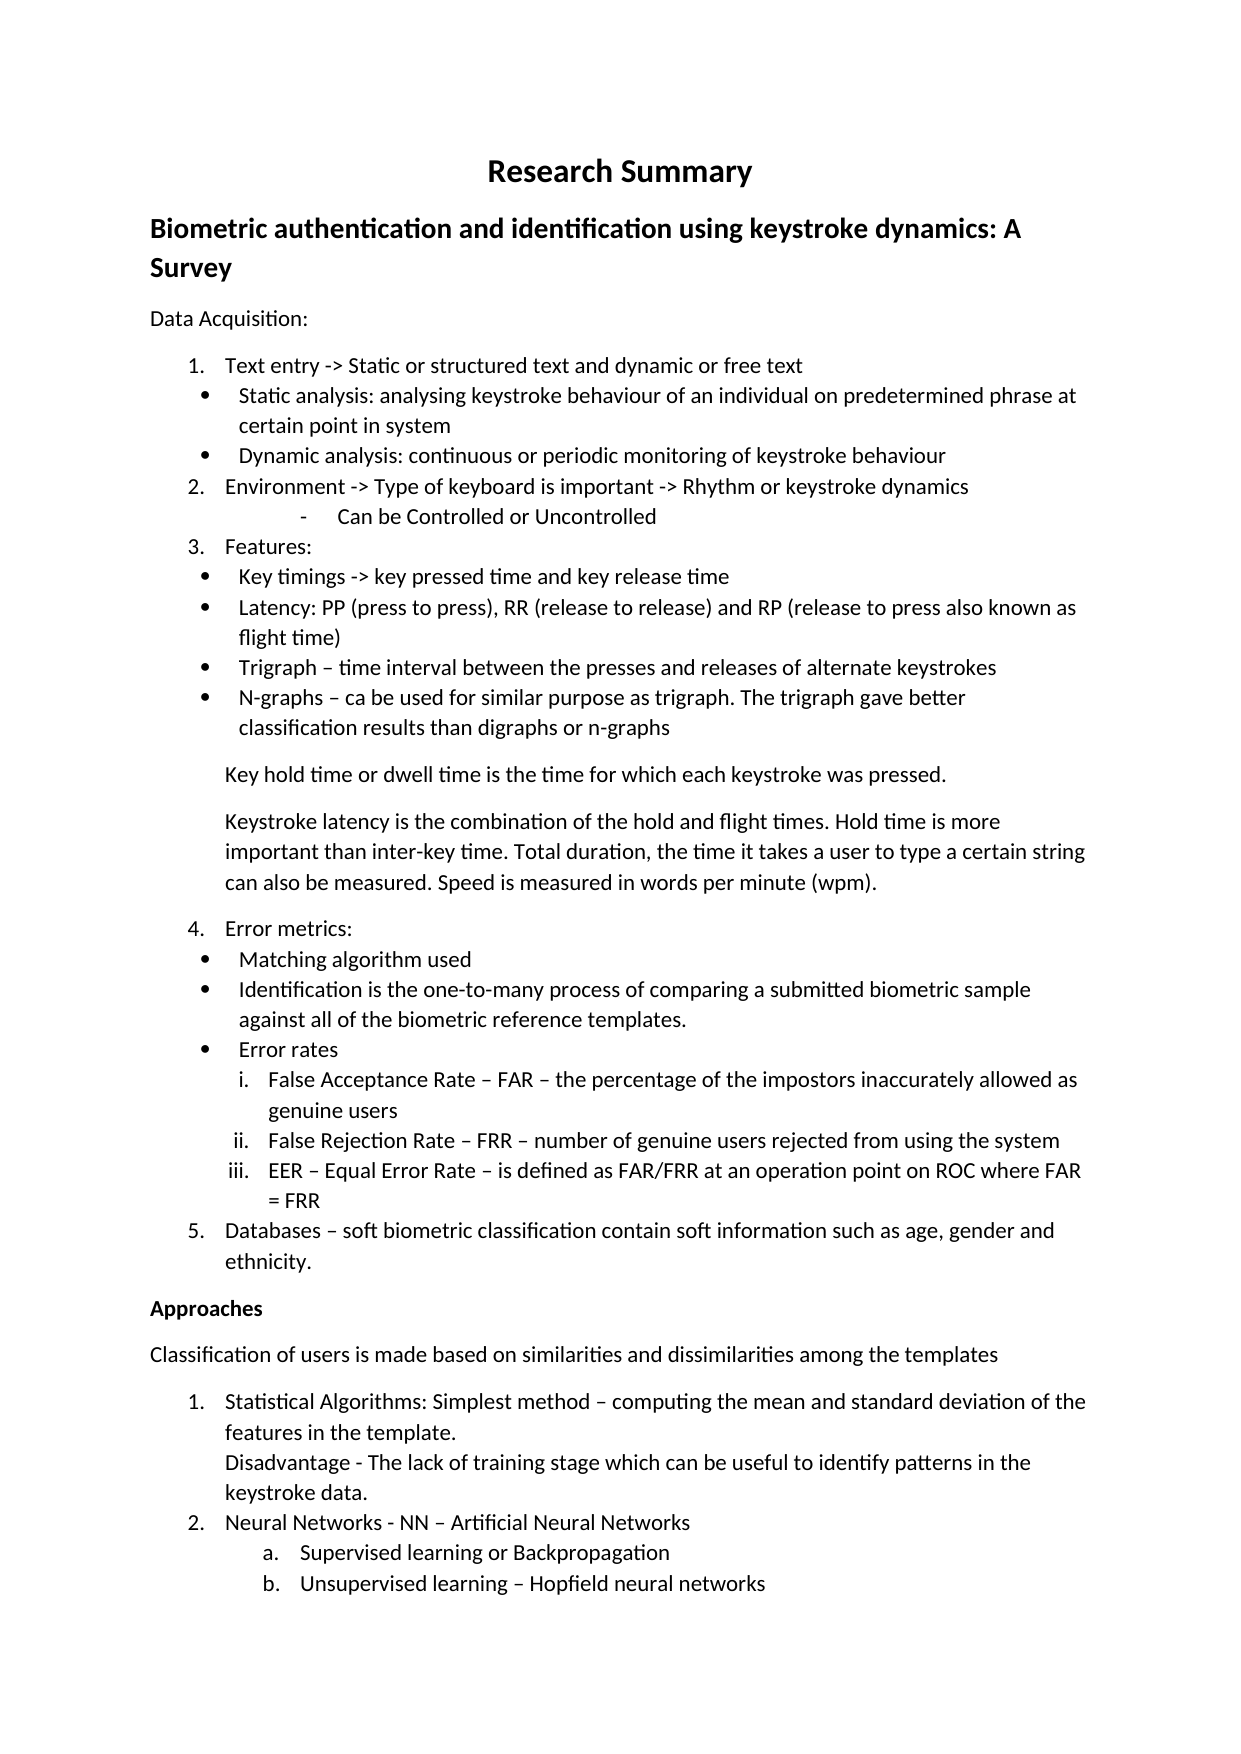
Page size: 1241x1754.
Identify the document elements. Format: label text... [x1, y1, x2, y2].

list Databases – soft biometric classification contain soft information such as age, gender and ethnicity. [187, 1217, 1090, 1275]
list Identification is the one-to-many process of comparing a submitted biometric sample against all of the biometric reference templates. [201, 975, 1090, 1033]
list Disadvantage - The lack of training stage which can be useful to identify patterns in the keystroke data. [225, 1448, 1090, 1506]
text Key hold time or dwell time is the time for which each keystroke was pressed. [225, 760, 1090, 788]
list EER – Equal Error Rate – is defined as FAR/FRR at an operation point on ROC where FAR = FRR [249, 1156, 1090, 1214]
list Unsupervised learning – Hopfield neural networks [262, 1569, 1090, 1597]
list Dynamic analysis: continuous or periodic monitoring of keystroke behaviour [201, 442, 1090, 470]
list Matching algorithm used [201, 945, 1090, 973]
list Statistical Algorithms: Simplest method – computing the mean and standard deviation of the features in the template. [187, 1387, 1090, 1446]
text Biometric authentication and identification using keystroke dynamics: A Survey [150, 211, 1090, 285]
list Key timings -> key pressed time and key release time [201, 562, 1090, 591]
list Latency: PP (press to press), RR (release to release) and RP (release to press also known as flight time) [201, 593, 1090, 651]
list N-graphs – ca be used for similar purpose as trigraph. The trigraph gave better classification results than digraphs or n-graphs [201, 683, 1090, 742]
text Approaches [150, 1294, 1090, 1322]
text Data Acquisition: [150, 304, 1090, 332]
text Classification of users is made based on similarities and dissimilarities among the templates [150, 1341, 1090, 1369]
list Neural Networks - NN – Artificial Neural Networks [187, 1508, 1090, 1536]
list False Acceptance Rate – FAR – the percentage of the impostors inaccurately allowed as genuine users [249, 1066, 1090, 1124]
list Supervised learning or Backpropagation [262, 1538, 1090, 1567]
list Features: [187, 532, 1090, 560]
text Research Summary [150, 150, 1090, 191]
list Trigraph – time interval between the presses and releases of alternate keystrokes [201, 653, 1090, 681]
text Keystroke latency is the combination of the hold and flight times. Hold time is more important than inter-key time. Total duration, the time it takes a user to type a certain string can also be measured. Speed is measured in words per minute (wpm). [225, 807, 1090, 896]
list Can be Controlled or Uncontrolled [300, 502, 1090, 530]
list False Rejection Rate – FRR – number of genuine users rejected from using the system [249, 1126, 1090, 1154]
list Environment -> Type of keyboard is important -> Rhythm or keystroke dynamics [187, 472, 1090, 500]
list Error rates [201, 1035, 1090, 1063]
list Text entry -> Static or structured text and dynamic or free text [187, 351, 1090, 379]
list Static analysis: analysing keystroke behaviour of an individual on predetermined phrase at certain point in system [201, 381, 1090, 439]
list Error metrics: [187, 914, 1090, 943]
